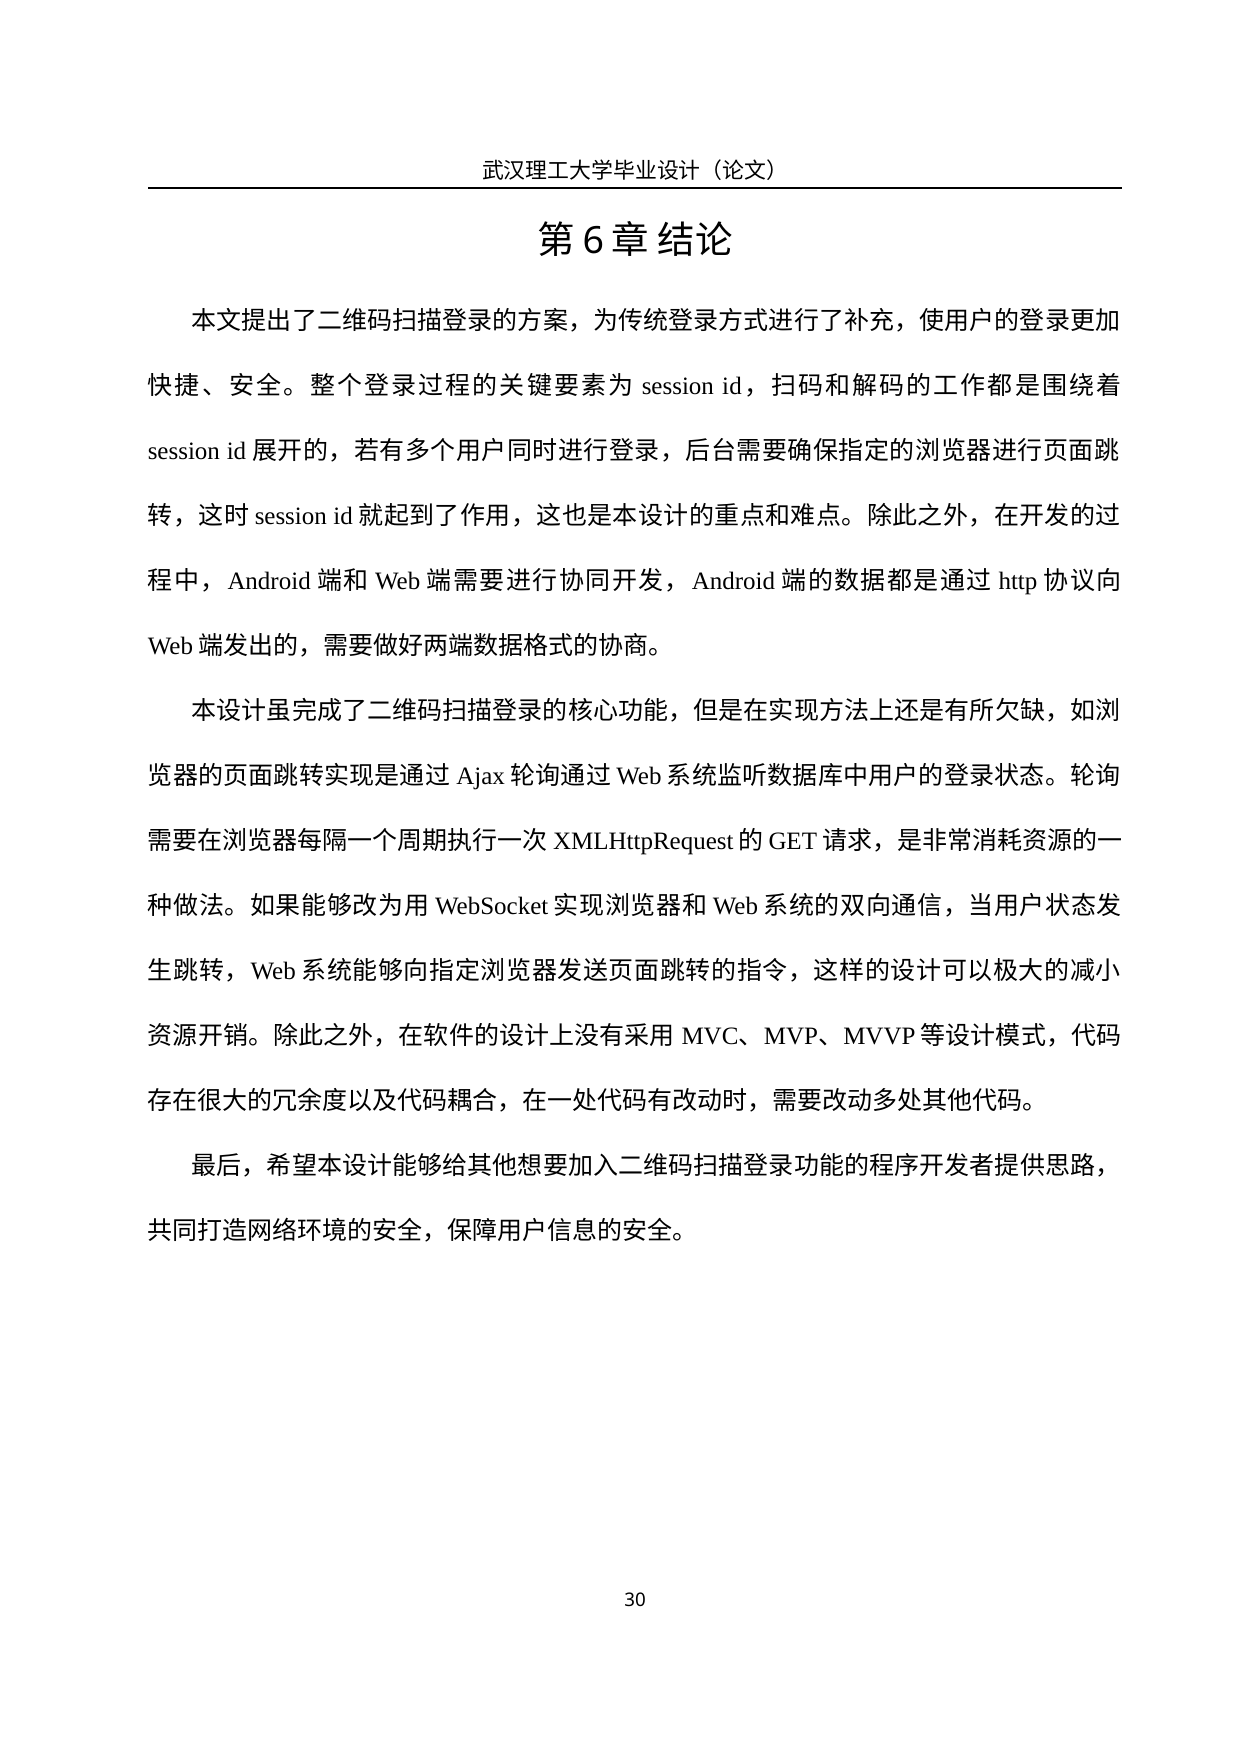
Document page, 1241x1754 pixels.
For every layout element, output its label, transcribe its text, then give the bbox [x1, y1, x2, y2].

text 本文提出了二维码扫描登录的方案，为传统登录方式进行了补充，使用户的登录更加快捷、安全。整个登录过程的关键要素为session id，扫码和解码的工作都是围绕着session id展开的，若有多个用户同时进行登录，后台需要确保指定的浏览器进行页面跳转，这时session id就起到了作用，这也是本设计的重点和难点。除此之外，在开发的过程中，Android端和Web端需要进行协同开发，Android端的数据都是通过http协议向Web端发出的，需要做好两端数据格式的协商。 [148, 286, 1122, 676]
text 第6章 结论 [148, 205, 1122, 270]
text 本设计虽完成了二维码扫描登录的核心功能，但是在实现方法上还是有所欠缺，如浏览器的页面跳转实现是通过Ajax轮询通过Web系统监听数据库中用户的登录状态。轮询需要在浏览器每隔一个周期执行一次XMLHttpRequest的GET请求，是非常消耗资源的一种做法。如果能够改为用WebSocket实现浏览器和Web系统的双向通信，当用户状态发生跳转，Web系统能够向指定浏览器发送页面跳转的指令，这样的设计可以极大的减小资源开销。除此之外，在软件的设计上没有采用MVC、MVP、MVVP等设计模式，代码存在很大的冗余度以及代码耦合，在一处代码有改动时，需要改动多处其他代码。 [148, 676, 1122, 1131]
text 最后，希望本设计能够给其他想要加入二维码扫描登录功能的程序开发者提供思路，共同打造网络环境的安全，保障用户信息的安全。 [148, 1131, 1122, 1261]
